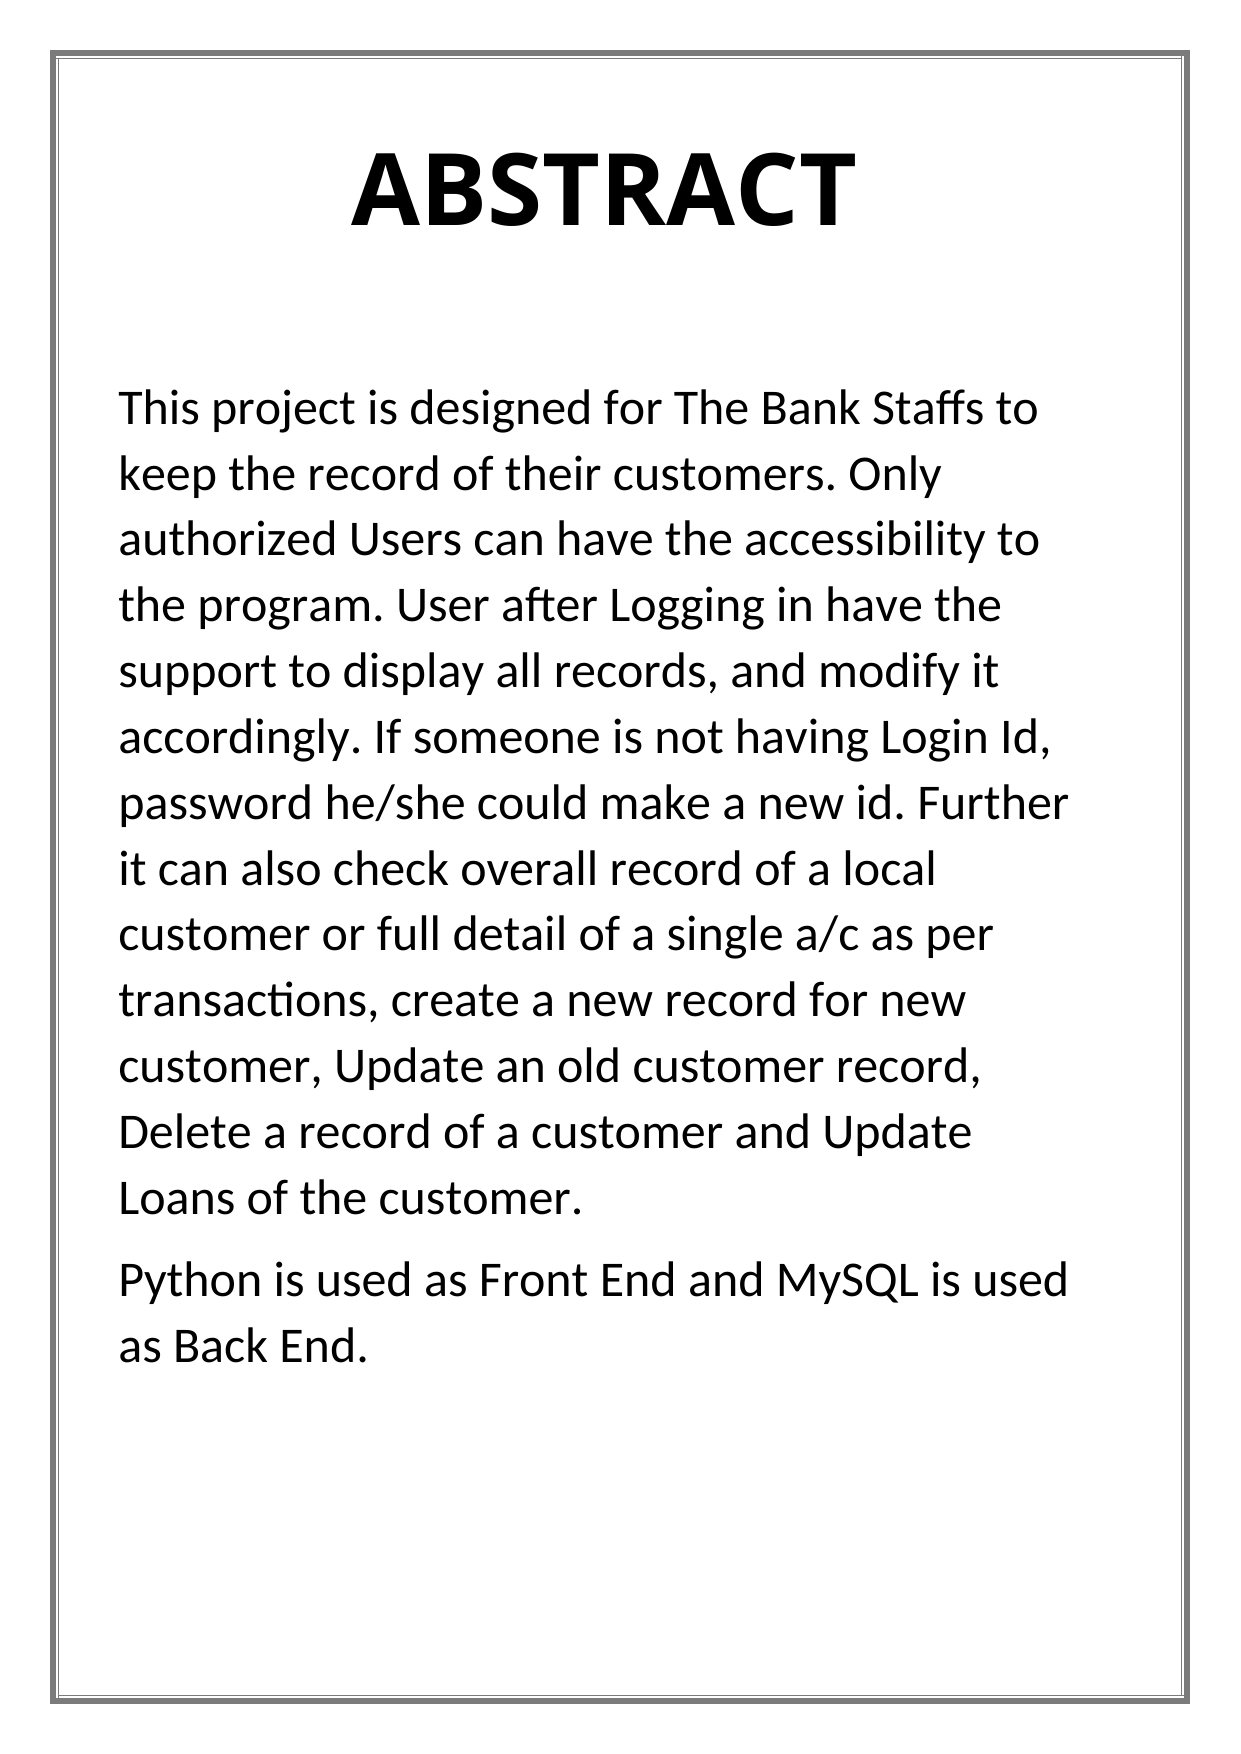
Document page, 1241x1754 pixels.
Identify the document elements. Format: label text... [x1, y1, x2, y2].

text ABSTRACT [118, 118, 1090, 254]
text Python is used as Front End and MySQL is used as Back End. [118, 1248, 1090, 1375]
text This project is designed for The Bank Staffs to keep the record of their customers. Only authorized Users can have the accessibility to the program. User after Logging in have the support to display all records, and modify it accordingly. If someone is not having Login Id, password he/she could make a new id. Further it can also check overall record of a local customer or full detail of a single a/c as per transactions, create a new record for new customer, Update an old customer record, Delete a record of a customer and Update Loans of the customer. [118, 376, 1090, 1227]
